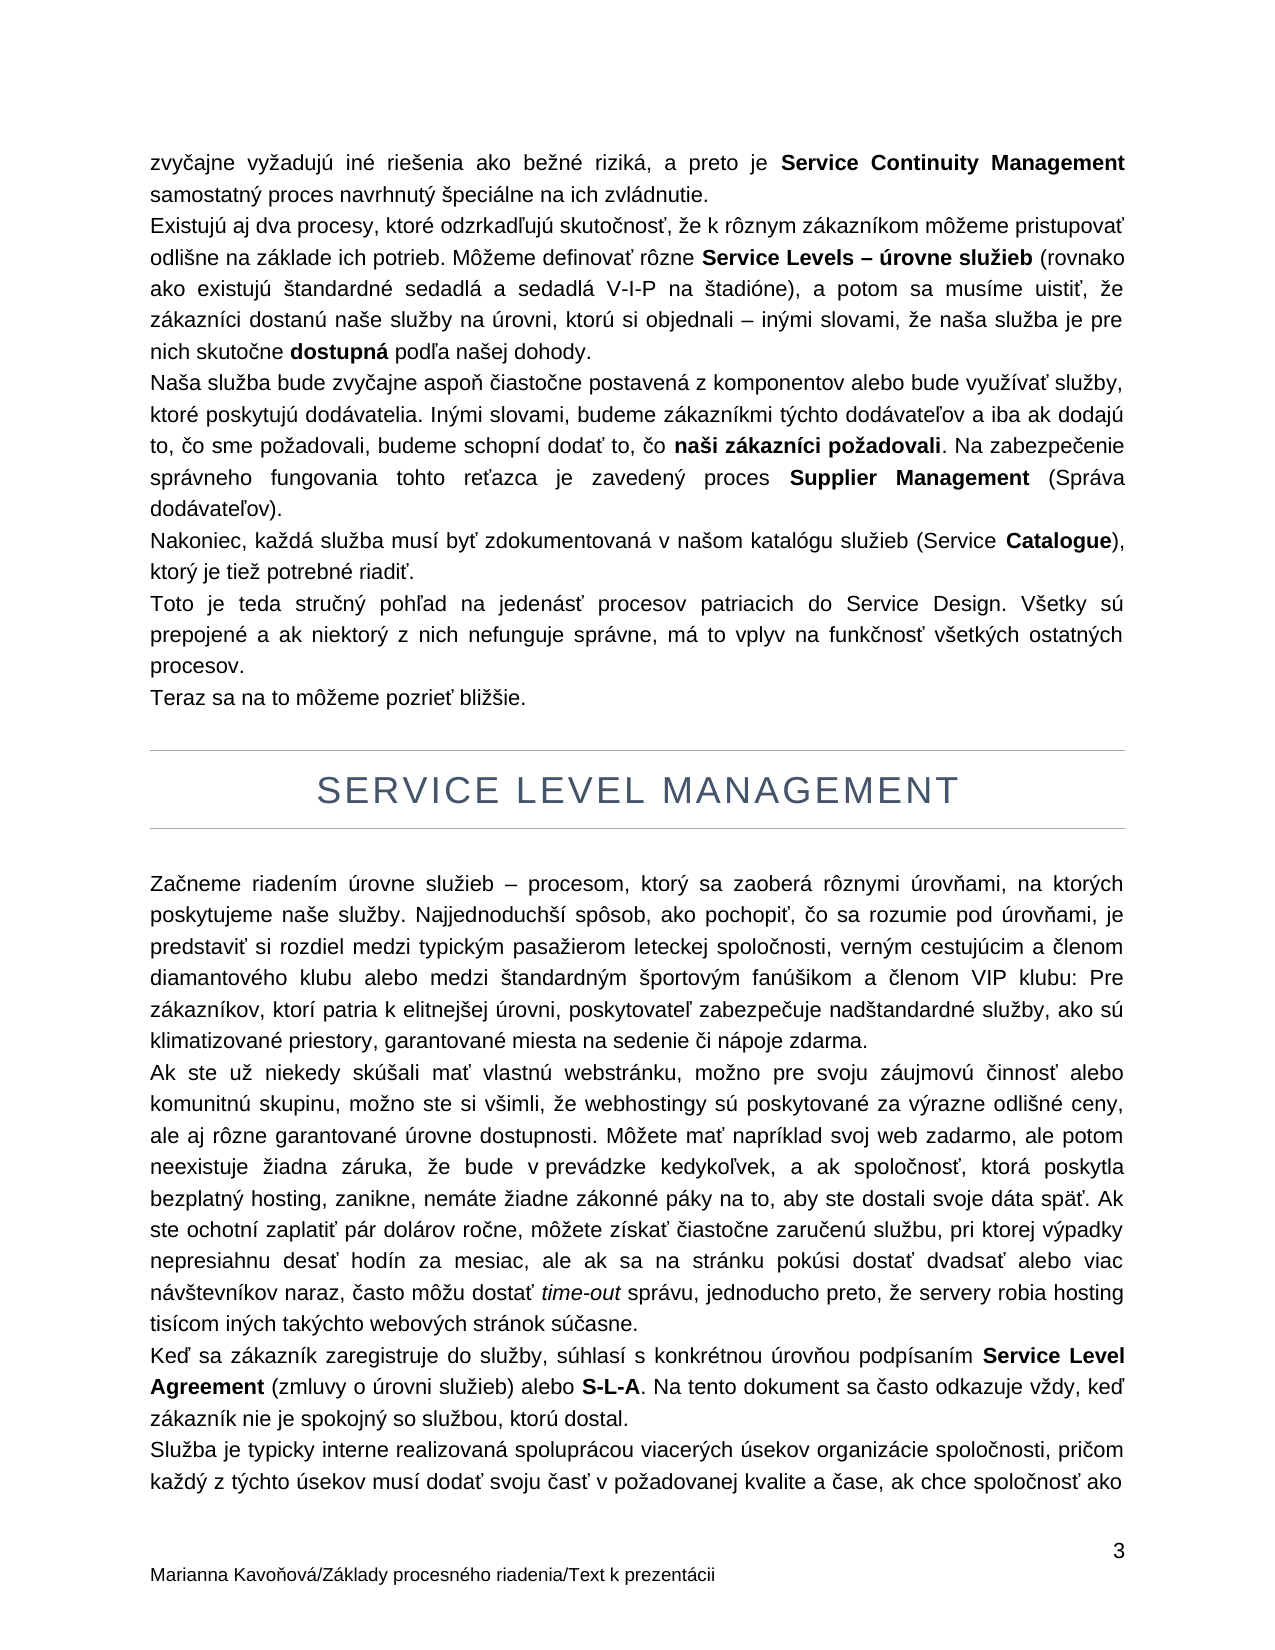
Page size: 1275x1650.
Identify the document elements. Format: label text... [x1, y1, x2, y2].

list Teraz sa na to môžeme pozrieť bližšie. [150, 685, 1125, 710]
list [150, 150, 1125, 207]
list Existujú aj dva procesy, ktoré odzrkadľujú skutočnosť, že k rôznym zákazníkom môžeme pristupovať odlišne na základe ich potrieb. Môžeme definovať rôzne Service Levels – úrovne služieb (rovnako ako existujú štandardné sedadlá a sedadlá V-I-P na štadióne), a potom sa musíme uistiť, že zákazníci dostanú naše služby na úrovni, ktorú si objednali – inými slovami, že naša služba je pre nich skutočne dostupná podľa našej dohody. [150, 213, 1125, 364]
title Service Level Management [150, 751, 1125, 828]
list Ak ste už niekedy skúšali mať vlastnú webstránku, možno pre svoju záujmovú činnosť alebo komunitnú skupinu, možno ste si všimli, že webhostingy sú poskytované za výrazne odlišné ceny, ale aj rôzne garantované úrovne dostupnosti. Môžete mať napríklad svoj web zadarmo, ale potom neexistuje žiadna záruka, že bude v prevádzke kedykoľvek, a ak spoločnosť, ktorá poskytla bezplatný hosting, zanikne, nemáte žiadne zákonné páky na to, aby ste dostali svoje dáta späť. Ak ste ochotní zaplatiť pár dolárov ročne, môžete získať čiastočne zaručenú službu, pri ktorej výpadky nepresiahnu desať hodín za mesiac, ale ak sa na stránku pokúsi dostať dvadsať alebo viac návštevníkov naraz, často môžu dostať time-out správu, jednoducho preto, že servery robia hosting tisícom iných takýchto webových stránok súčasne. [150, 1059, 1125, 1336]
list Nakoniec, každá služba musí byť zdokumentovaná v našom katalógu služieb (Service Catalogue), ktorý je tiež potrebné riadiť. [150, 527, 1125, 584]
list Naša služba bude zvyčajne aspoň čiastočne postavená z komponentov alebo bude využívať služby, ktoré poskytujú dodávatelia. Inými slovami, budeme zákazníkmi týchto dodávateľov a iba ak dodajú to, čo sme požadovali, budeme schopní dodať to, čo naši zákazníci požadovali. Na zabezpečenie správneho fungovania tohto reťazca je zavedený proces Supplier Management (Správa dodávateľov). [150, 370, 1125, 521]
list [150, 1437, 1125, 1494]
list Začneme riadením úrovne služieb – procesom, ktorý sa zaoberá rôznymi úrovňami, na ktorých poskytujeme naše služby. Najjednoduchší spôsob, ako pochopiť, čo sa rozumie pod úrovňami, je predstaviť si rozdiel medzi typickým pasažierom leteckej spoločnosti, verným cestujúcim a členom diamantového klubu alebo medzi štandardným športovým fanúšikom a členom VIP klubu: Pre zákazníkov, ktorí patria k elitnejšej úrovni, poskytovateľ zabezpečuje nadštandardné služby, ako sú klimatizované priestory, garantované miesta na sedenie či nápoje zdarma. [150, 871, 1125, 1053]
list Toto je teda stručný pohľad na jedenásť procesov patriacich do Service Design. Všetky sú prepojené a ak niektorý z nich nefunguje správne, má to vplyv na funkčnosť všetkých ostatných procesov. [150, 590, 1125, 678]
list Keď sa zákazník zaregistruje do služby, súhlasí s konkrétnou úrovňou podpísaním Service Level Agreement (zmluvy o úrovni služieb) alebo S-L-A. Na tento dokument sa často odkazuje vždy, keď zákazník nie je spokojný so službou, ktorú dostal. [150, 1343, 1125, 1431]
